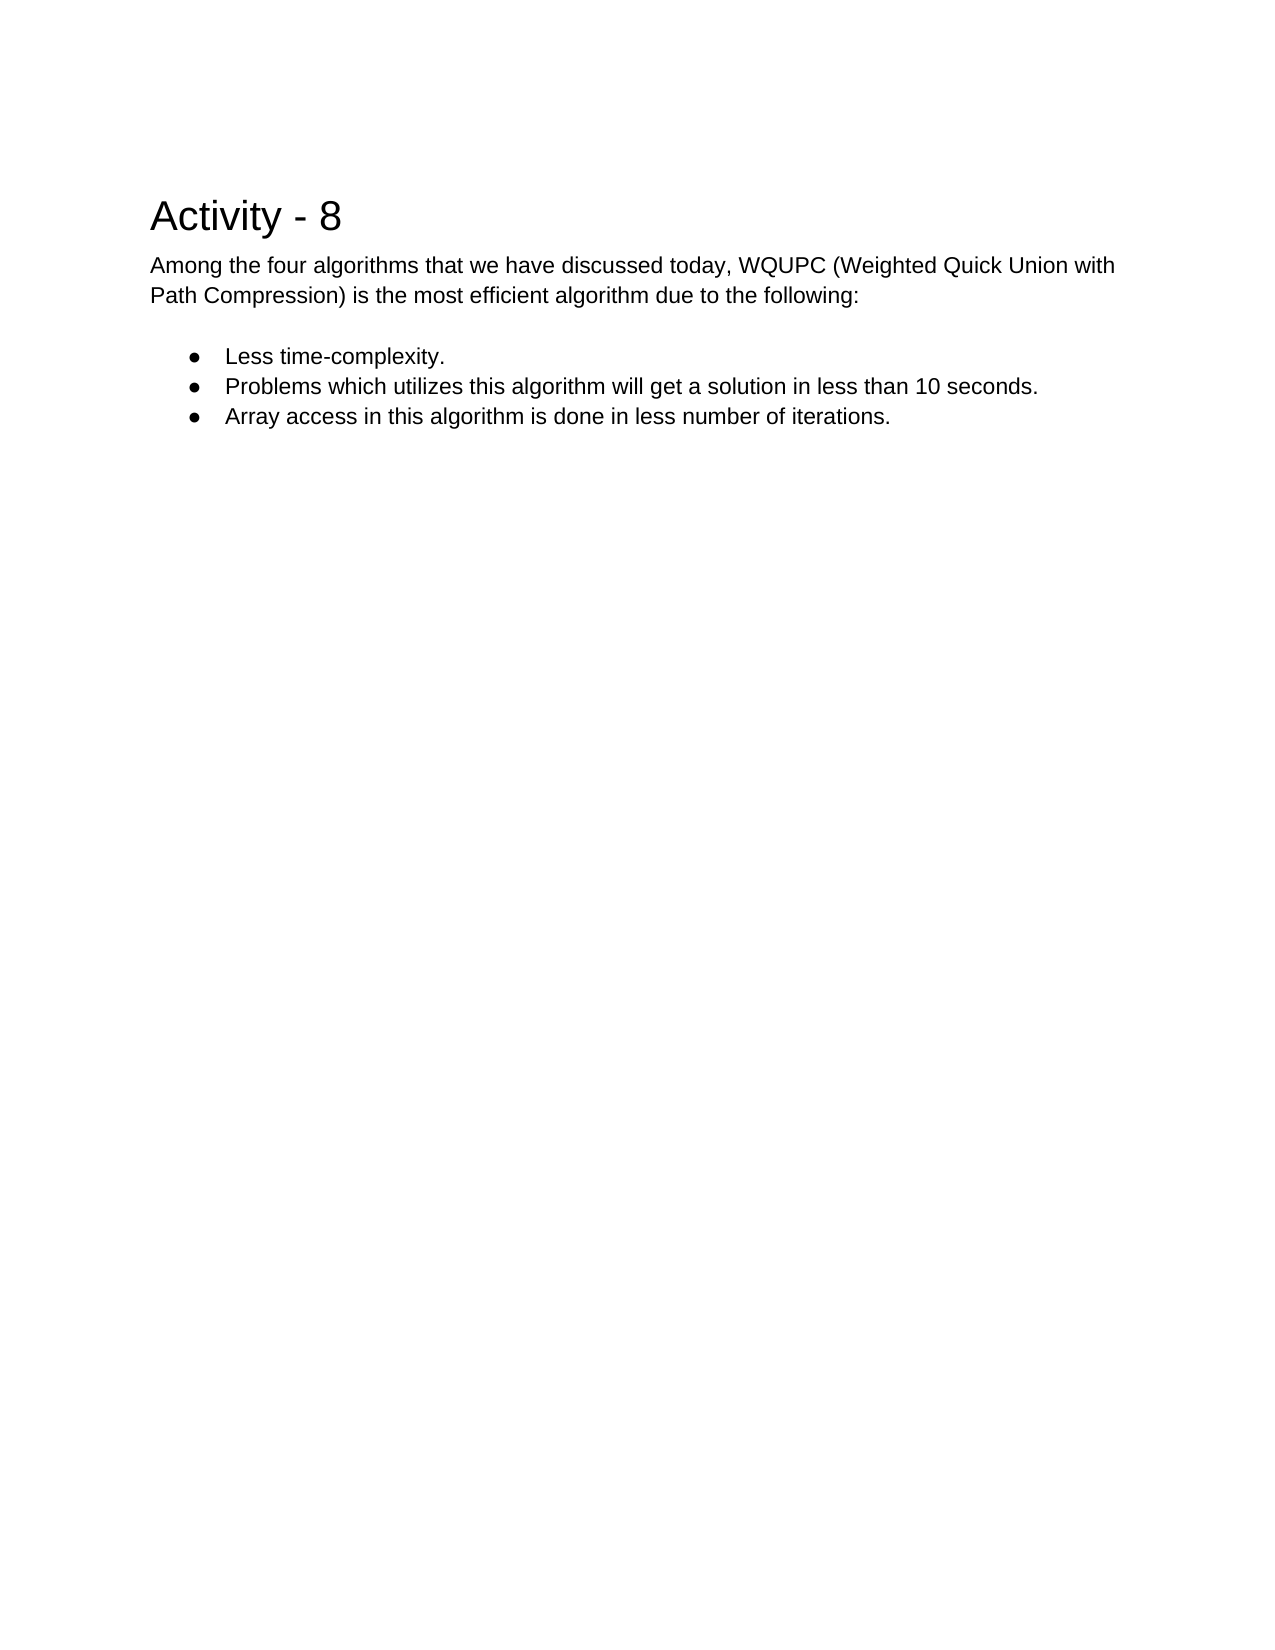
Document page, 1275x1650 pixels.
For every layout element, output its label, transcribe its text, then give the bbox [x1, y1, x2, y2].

list Array access in this algorithm is done in less number of iterations. [187, 403, 1125, 429]
text Among the four algorithms that we have discussed today, WQUPC (Weighted Quick Union with Path Compression) is the most efficient algorithm due to the following: [150, 252, 1125, 309]
list Less time-complexity. [187, 343, 1125, 369]
list Problems which utilizes this algorithm will get a solution in less than 10 seconds. [187, 373, 1125, 399]
subtitle Activity - 8 [150, 192, 1125, 239]
